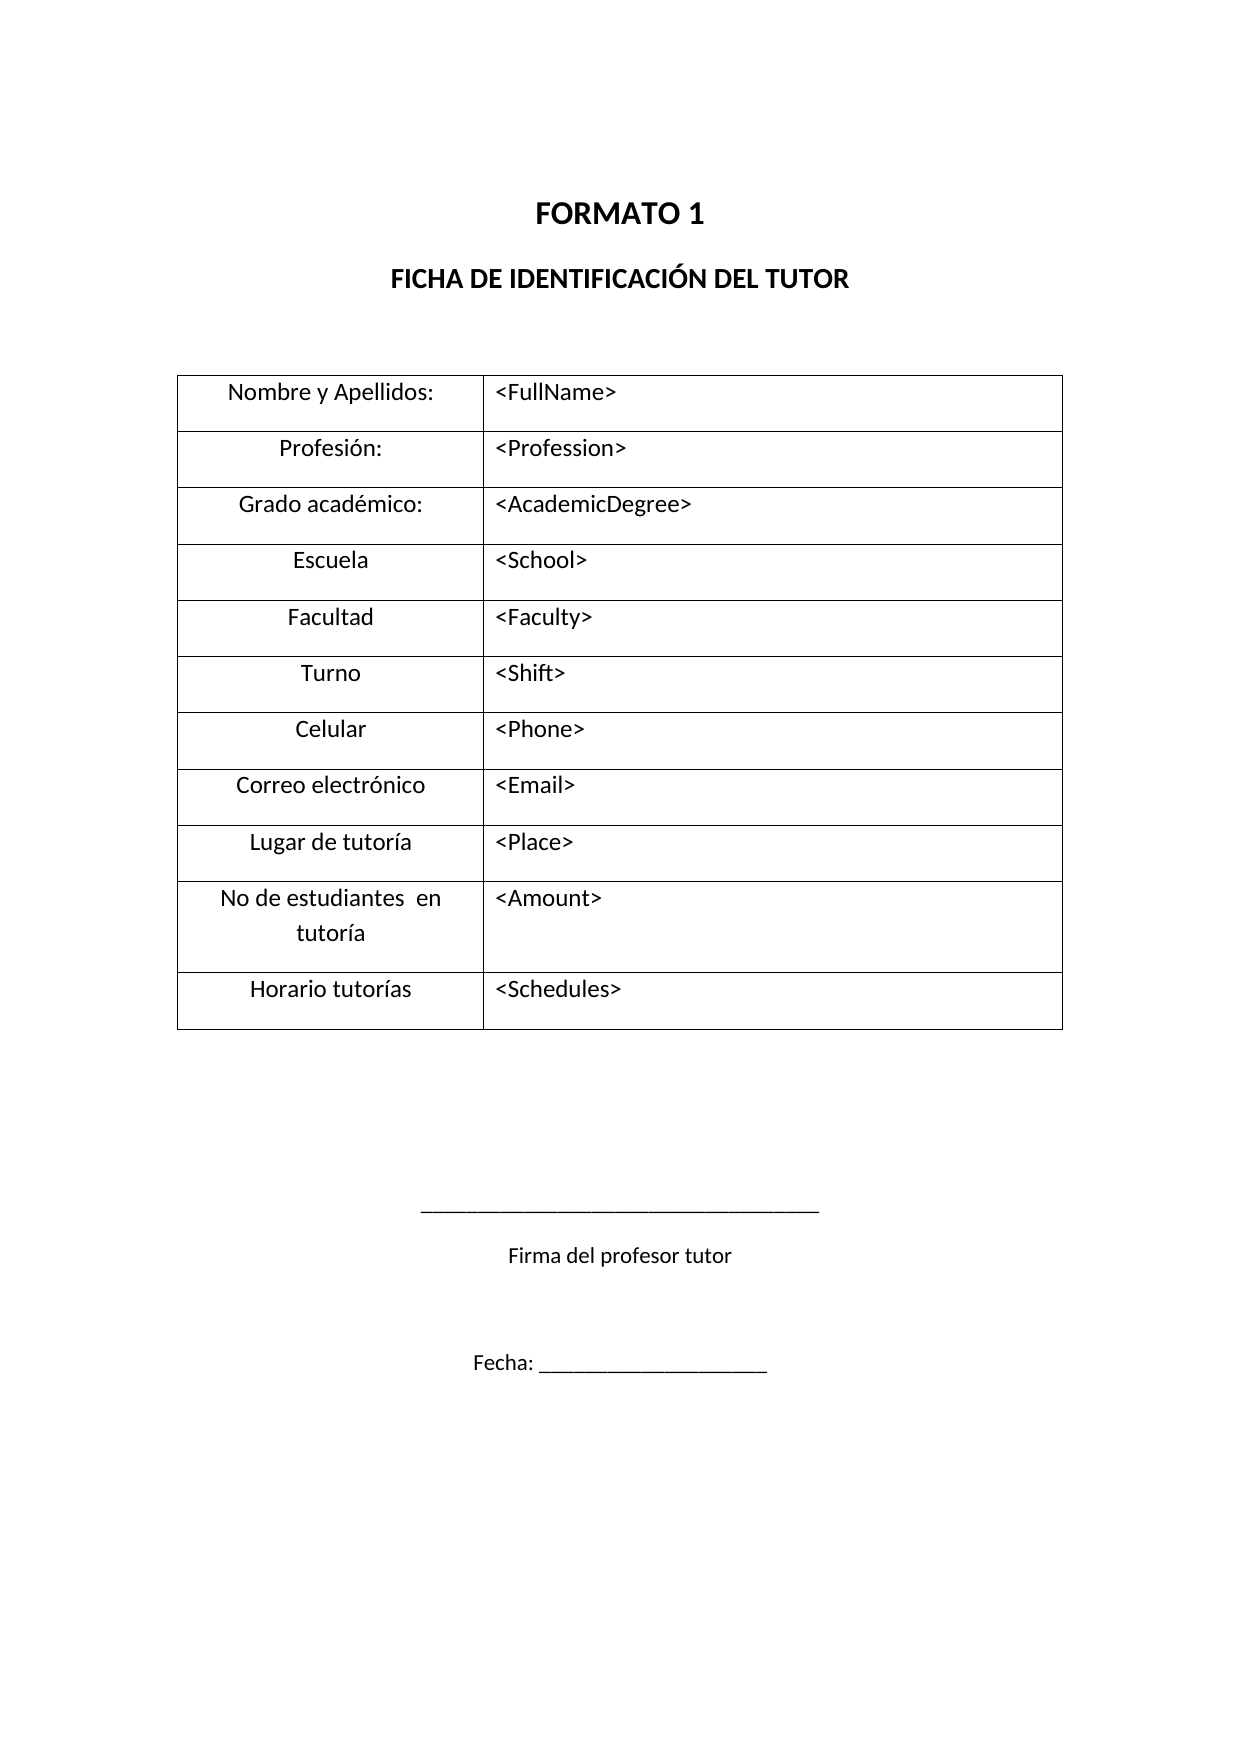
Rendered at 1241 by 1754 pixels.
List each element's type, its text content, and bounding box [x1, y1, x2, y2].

text Fecha: ____________________ [177, 1348, 1063, 1376]
table_cell Profesión: [178, 432, 483, 487]
table_cell Horario tutorías [178, 973, 483, 1028]
table_cell <Schedules> [484, 973, 1062, 1028]
table_cell <Faculty> [484, 601, 1062, 656]
table_header Nombre y Apellidos: [178, 376, 483, 431]
table_header <FullName> [484, 376, 1062, 431]
table_cell Turno [178, 657, 483, 712]
table_cell <School> [484, 545, 1062, 600]
table_cell Grado académico: [178, 488, 483, 543]
table_cell <Profession> [484, 432, 1062, 487]
table_cell Celular [178, 713, 483, 768]
table_cell <Phone> [484, 713, 1062, 768]
table_cell <Email> [484, 770, 1062, 825]
table_cell Correo electrónico [178, 770, 483, 825]
table_cell Facultad [178, 601, 483, 656]
table_cell <Shift> [484, 657, 1062, 712]
text ___________________________________ [177, 1188, 1063, 1217]
table_cell <Place> [484, 826, 1062, 881]
text FICHA DE IDENTIFICACIÓN DEL TUTOR [177, 260, 1063, 296]
table_cell <Amount> [484, 882, 1062, 972]
table_cell Lugar de tutoría [178, 826, 483, 881]
table_cell <AcademicDegree> [484, 488, 1062, 543]
table_cell No de estudiantes en tutoría [178, 882, 483, 972]
text FORMATO 1 [177, 192, 1063, 233]
text Firma del profesor tutor [177, 1242, 1063, 1269]
table_cell Escuela [178, 545, 483, 600]
